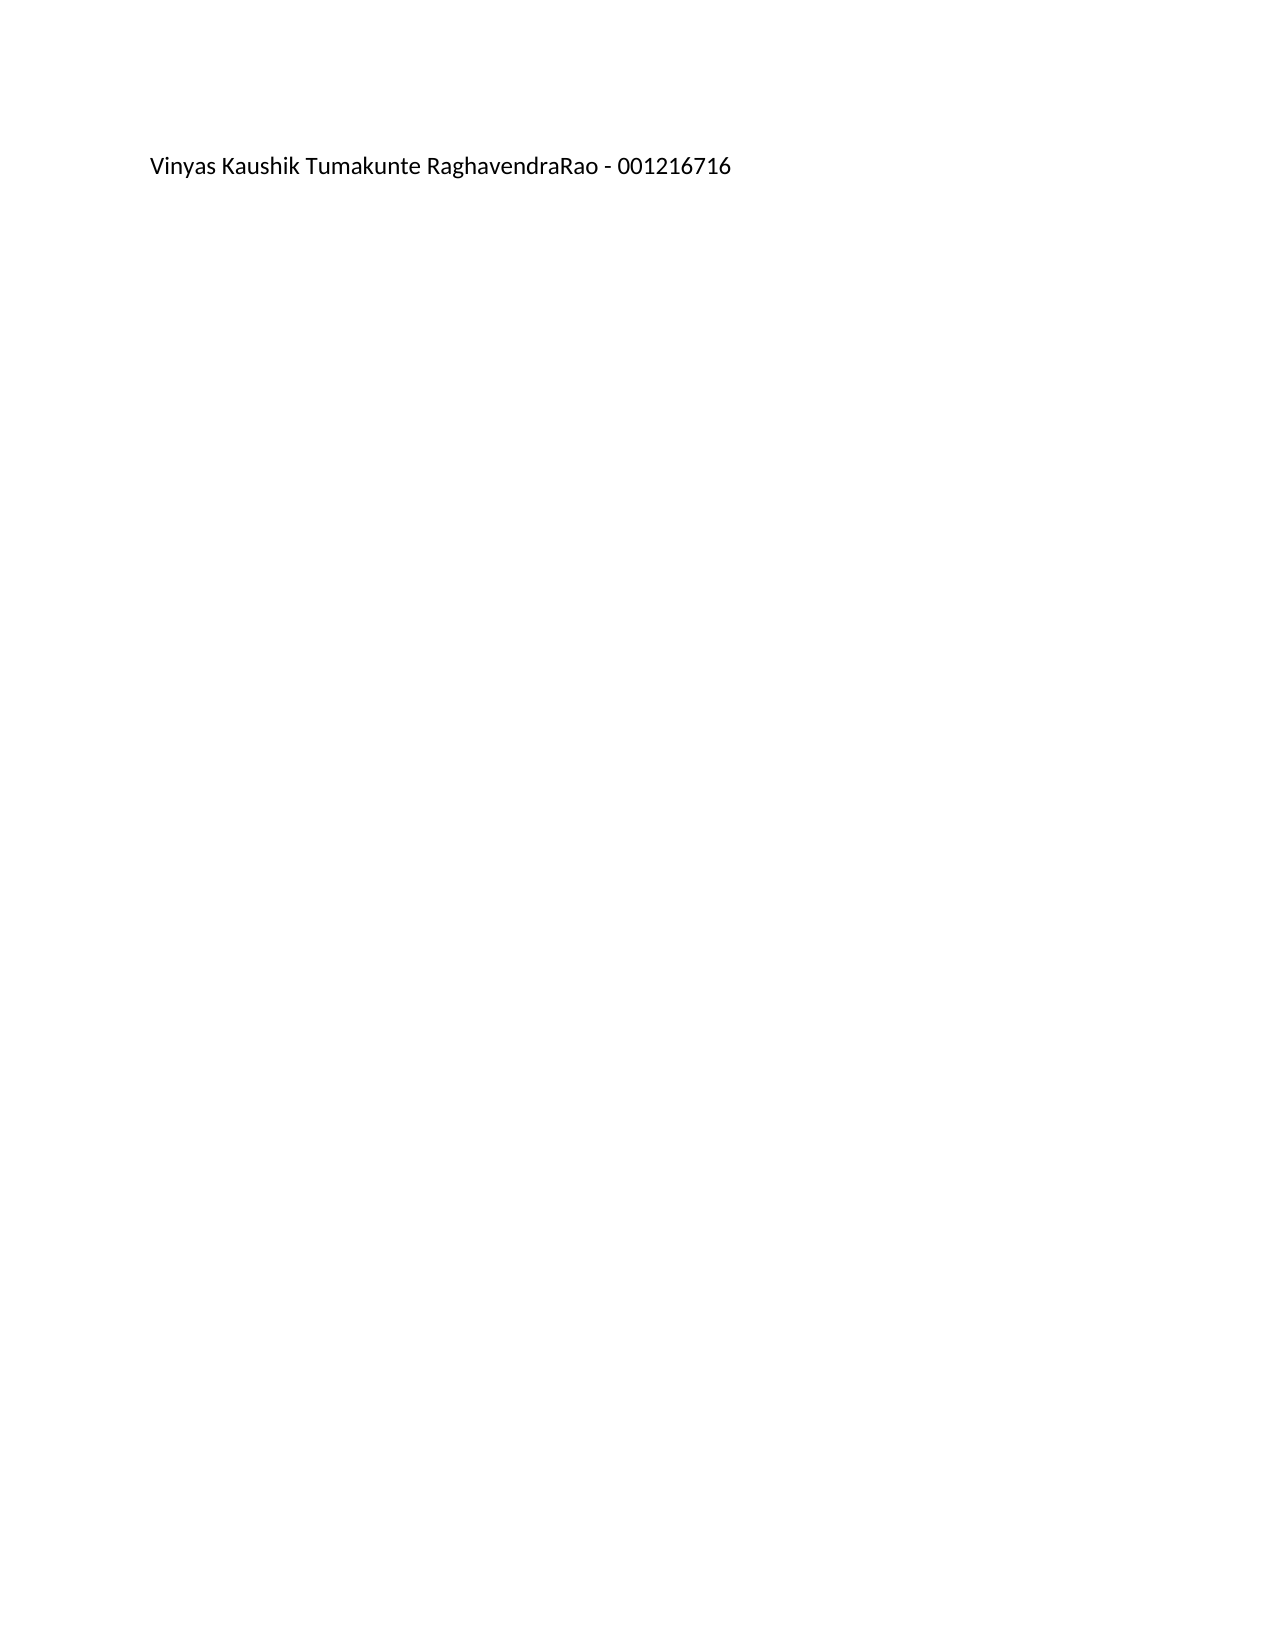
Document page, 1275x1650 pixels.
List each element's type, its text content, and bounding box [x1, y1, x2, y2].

text Vinyas Kaushik Tumakunte RaghavendraRao - 001216716 [150, 150, 1125, 181]
